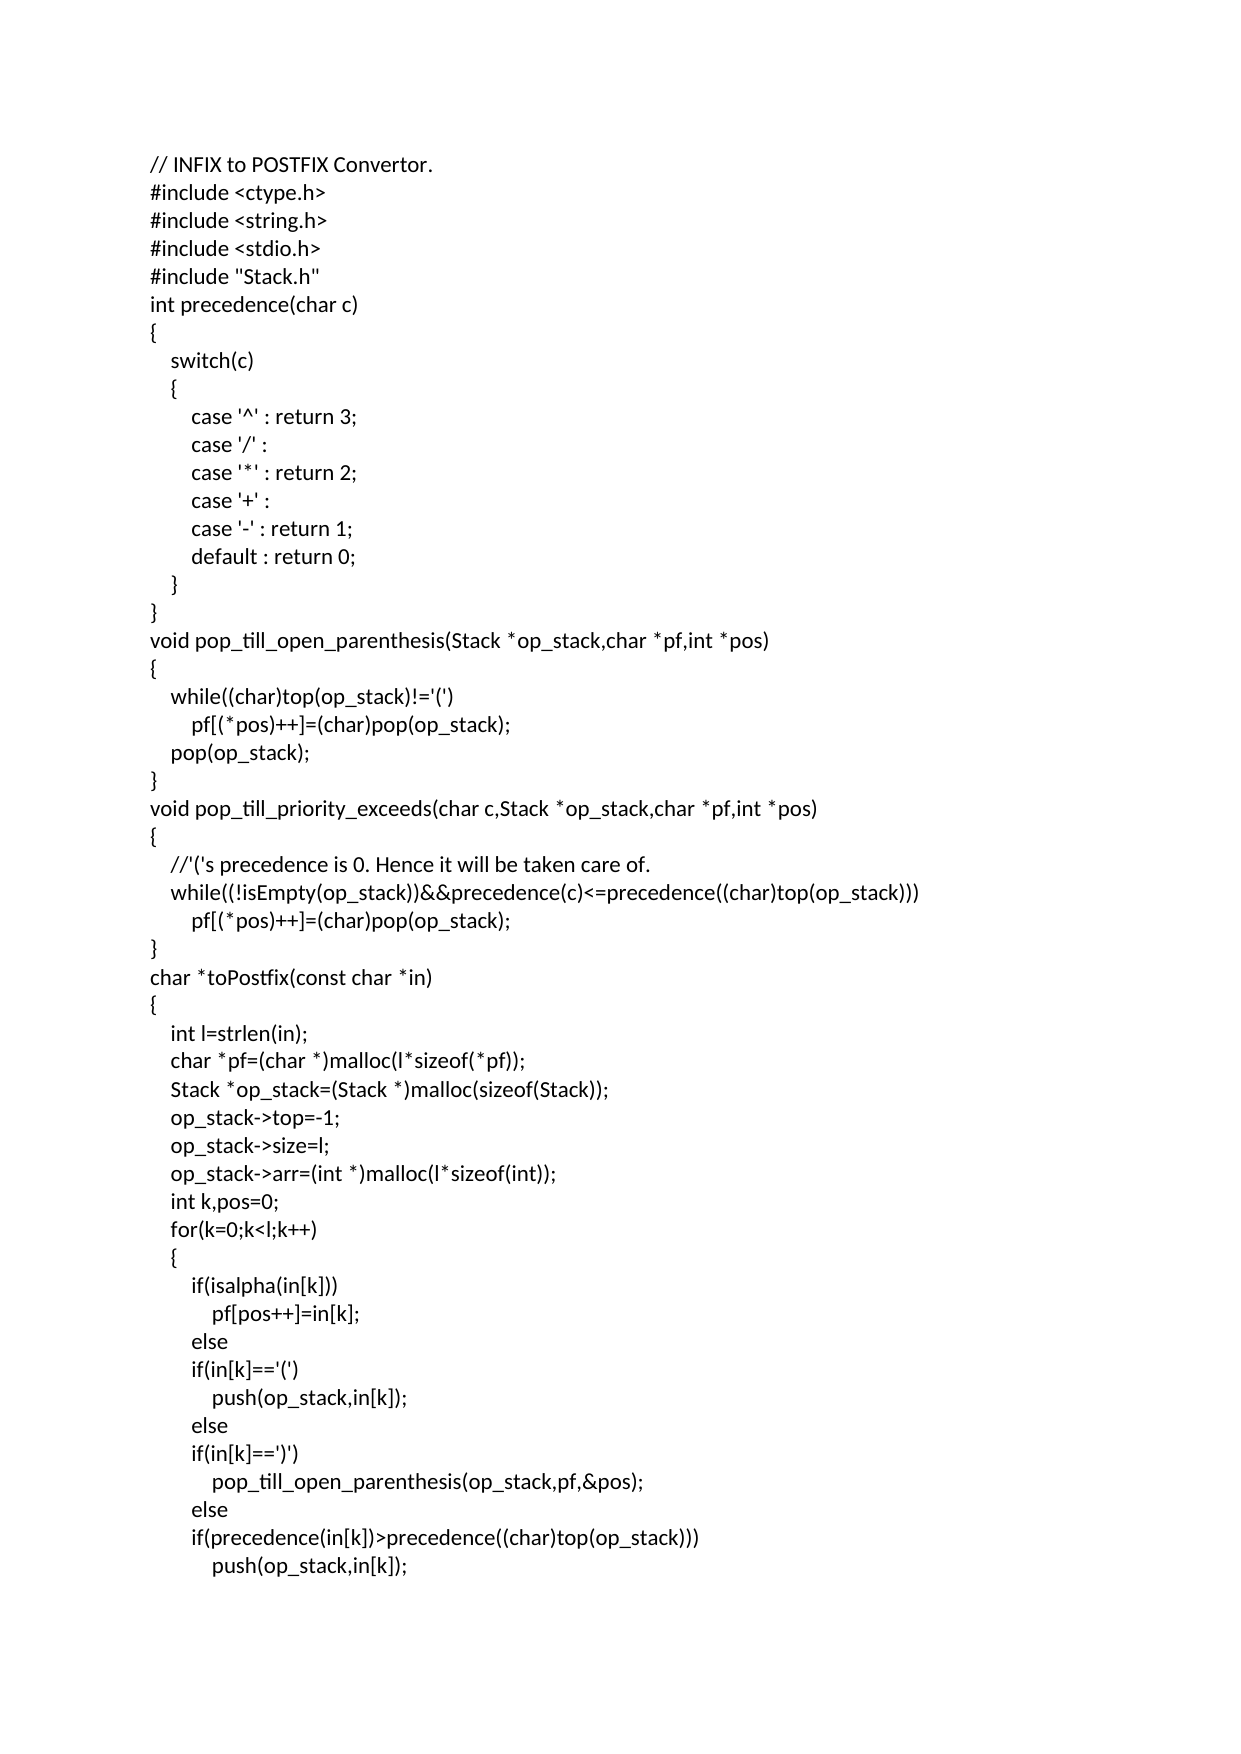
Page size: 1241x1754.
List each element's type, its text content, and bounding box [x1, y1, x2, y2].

text pf[(*pos)++]=(char)pop(op_stack); [150, 907, 1090, 934]
text { [150, 374, 1090, 402]
text #include <string.h> [150, 206, 1090, 234]
text } [150, 934, 1090, 963]
text void pop_till_priority_exceeds(char c,Stack *op_stack,char *pf,int *pos) [150, 794, 1090, 822]
text case '-' : return 1; [150, 514, 1090, 542]
text #include <ctype.h> [150, 178, 1090, 206]
text if(in[k]=='(') [150, 1355, 1090, 1383]
text while((char)top(op_stack)!='(') [150, 682, 1090, 710]
text #include "Stack.h" [150, 262, 1090, 290]
text case '*' : return 2; [150, 458, 1090, 486]
text pop(op_stack); [150, 738, 1090, 766]
text { [150, 991, 1090, 1019]
text op_stack->arr=(int *)malloc(l*sizeof(int)); [150, 1159, 1090, 1187]
text pop_till_open_parenthesis(op_stack,pf,&pos); [150, 1467, 1090, 1495]
text else [150, 1411, 1090, 1439]
text int k,pos=0; [150, 1187, 1090, 1215]
text for(k=0;k<l;k++) [150, 1215, 1090, 1243]
text case '^' : return 3; [150, 402, 1090, 430]
text { [150, 822, 1090, 851]
text //'('s precedence is 0. Hence it will be taken care of. [150, 851, 1090, 878]
text if(isalpha(in[k])) [150, 1271, 1090, 1299]
text switch(c) [150, 346, 1090, 374]
text #include <stdio.h> [150, 234, 1090, 262]
text default : return 0; [150, 542, 1090, 570]
text char *pf=(char *)malloc(l*sizeof(*pf)); [150, 1047, 1090, 1075]
text op_stack->size=l; [150, 1131, 1090, 1159]
text } [150, 766, 1090, 794]
text int precedence(char c) [150, 290, 1090, 318]
text char *toPostfix(const char *in) [150, 963, 1090, 991]
text void pop_till_open_parenthesis(Stack *op_stack,char *pf,int *pos) [150, 626, 1090, 654]
text else [150, 1495, 1090, 1523]
text } [150, 570, 1090, 598]
text case '+' : [150, 486, 1090, 514]
text else [150, 1327, 1090, 1355]
text { [150, 318, 1090, 346]
text while((!isEmpty(op_stack))&&precedence(c)<=precedence((char)top(op_stack))) [150, 878, 1090, 907]
text { [150, 1243, 1090, 1271]
text case '/' : [150, 430, 1090, 458]
text if(precedence(in[k])>precedence((char)top(op_stack))) [150, 1523, 1090, 1551]
text int l=strlen(in); [150, 1019, 1090, 1047]
text pf[pos++]=in[k]; [150, 1299, 1090, 1327]
text if(in[k]==')') [150, 1439, 1090, 1467]
text push(op_stack,in[k]); [150, 1551, 1090, 1579]
text } [150, 598, 1090, 626]
text { [150, 654, 1090, 682]
text op_stack->top=-1; [150, 1103, 1090, 1131]
text push(op_stack,in[k]); [150, 1383, 1090, 1411]
text pf[(*pos)++]=(char)pop(op_stack); [150, 710, 1090, 738]
text // INFIX to POSTFIX Convertor. [150, 150, 1090, 178]
text Stack *op_stack=(Stack *)malloc(sizeof(Stack)); [150, 1075, 1090, 1103]
